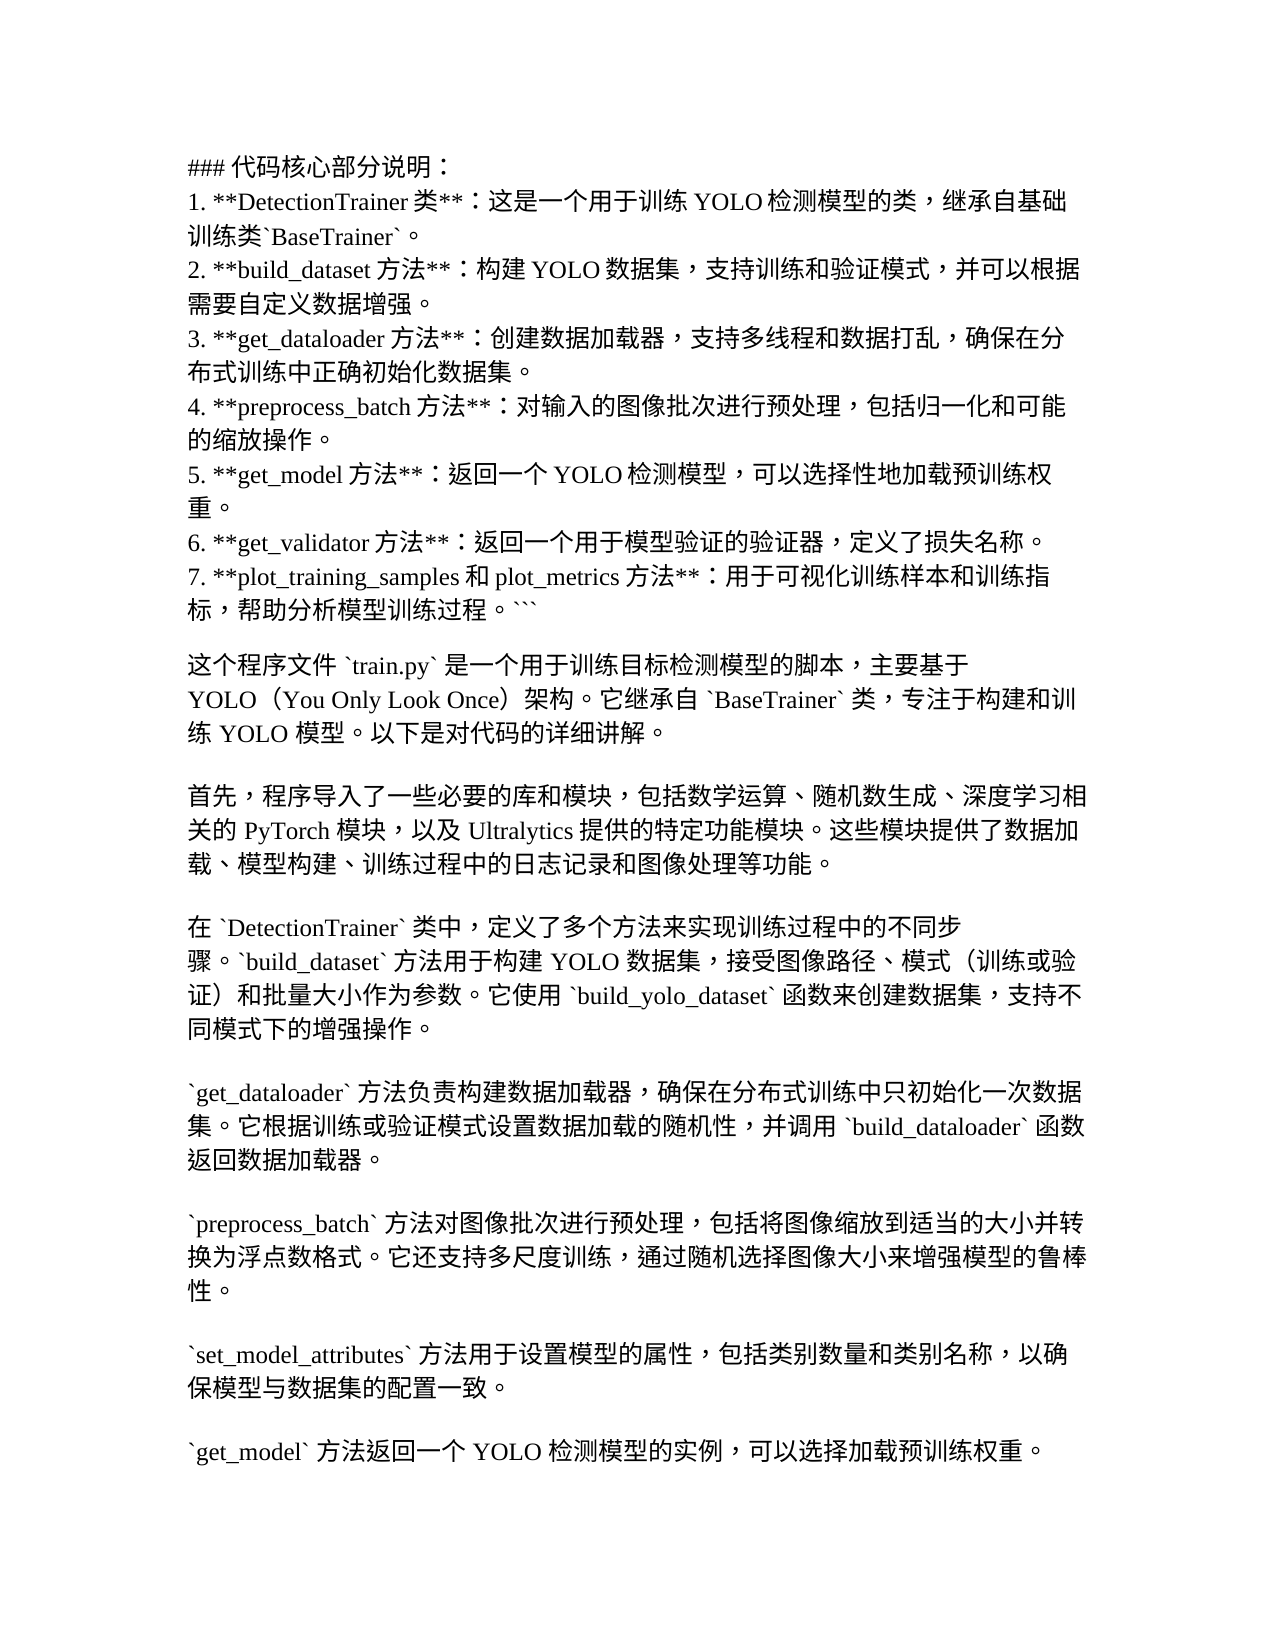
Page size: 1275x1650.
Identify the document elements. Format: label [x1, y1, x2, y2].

text [187, 648, 1087, 1496]
text [187, 150, 1087, 627]
